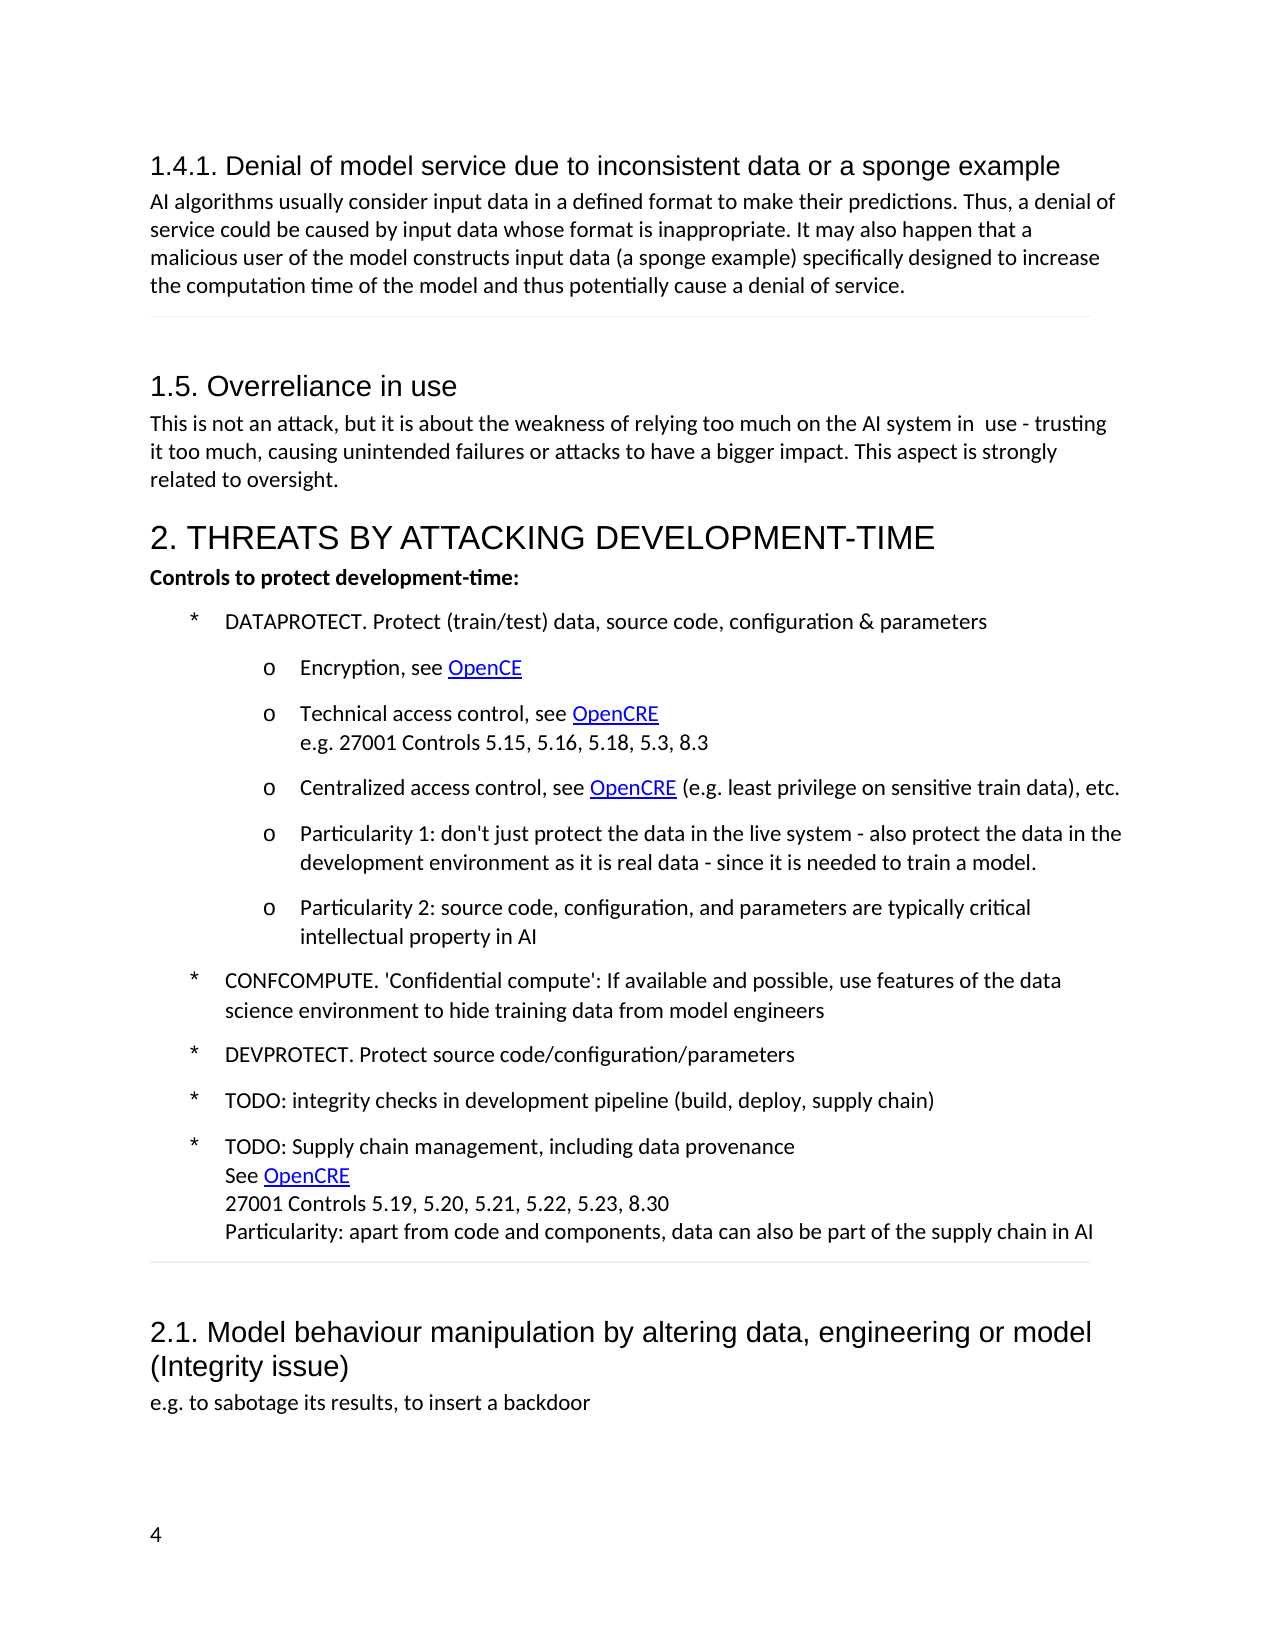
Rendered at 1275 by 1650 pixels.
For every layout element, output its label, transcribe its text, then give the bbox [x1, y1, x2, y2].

list DATAPROTECT. Protect (train/test) data, source code, configuration & parameters [187, 607, 1125, 637]
list Particularity 1: don't just protect the data in the live system - also protect the data in the development environment as it is real data - since it is needed to train a model. [262, 819, 1125, 876]
text This is not an attack, but it is about the weakness of relying too much on the AI system in use - trusting it too much, causing unintended failures or attacks to have a bigger impact. This aspect is strongly related to oversight. [150, 409, 1125, 493]
text e.g. to sabotage its results, to insert a backdoor [150, 1388, 1125, 1416]
list Encryption, see OpenCE [262, 653, 1125, 682]
subtitle 2.1. Model behaviour manipulation by altering data, engineering or model (Integrity issue) [150, 1315, 1125, 1382]
text AI algorithms usually consider input data in a defined format to make their predictions. Thus, a denial of service could be caused by input data whose format is inappropriate. It may also happen that a malicious user of the model constructs input data (a sponge example) specifically designed to increase the computation time of the model and thus potentially cause a denial of service. [150, 187, 1125, 299]
text Controls to protect development-time: [150, 563, 1125, 591]
list DEVPROTECT. Protect source code/configuration/parameters [187, 1040, 1125, 1069]
list TODO: integrity checks in development pipeline (build, deploy, supply chain) [187, 1086, 1125, 1115]
list CONFCOMPUTE. 'Confidential compute': If available and possible, use features of the data science environment to hide training data from model engineers [187, 967, 1125, 1024]
subtitle 1.5. Overreliance in use [150, 369, 1125, 403]
subtitle 2. THREATS BY ATTACKING DEVELOPMENT-TIME [150, 518, 1125, 557]
list Particularity 2: source code, configuration, and parameters are typically critical intellectual property in AI [262, 893, 1125, 950]
list Centralized access control, see OpenCRE (e.g. least privilege on sensitive train data), etc. [262, 773, 1125, 802]
list Technical access control, see OpenCRE e.g. 27001 Controls 5.15, 5.16, 5.18, 5.3, 8.3 [262, 699, 1125, 756]
subtitle 1.4.1. Denial of model service due to inconsistent data or a sponge example [150, 150, 1125, 181]
list TODO: Supply chain management, including data provenance See OpenCRE 27001 Controls 5.19, 5.20, 5.21, 5.22, 5.23, 8.30 Particularity: apart from code and components, data can also be part of the supply chain in AI [187, 1132, 1125, 1245]
